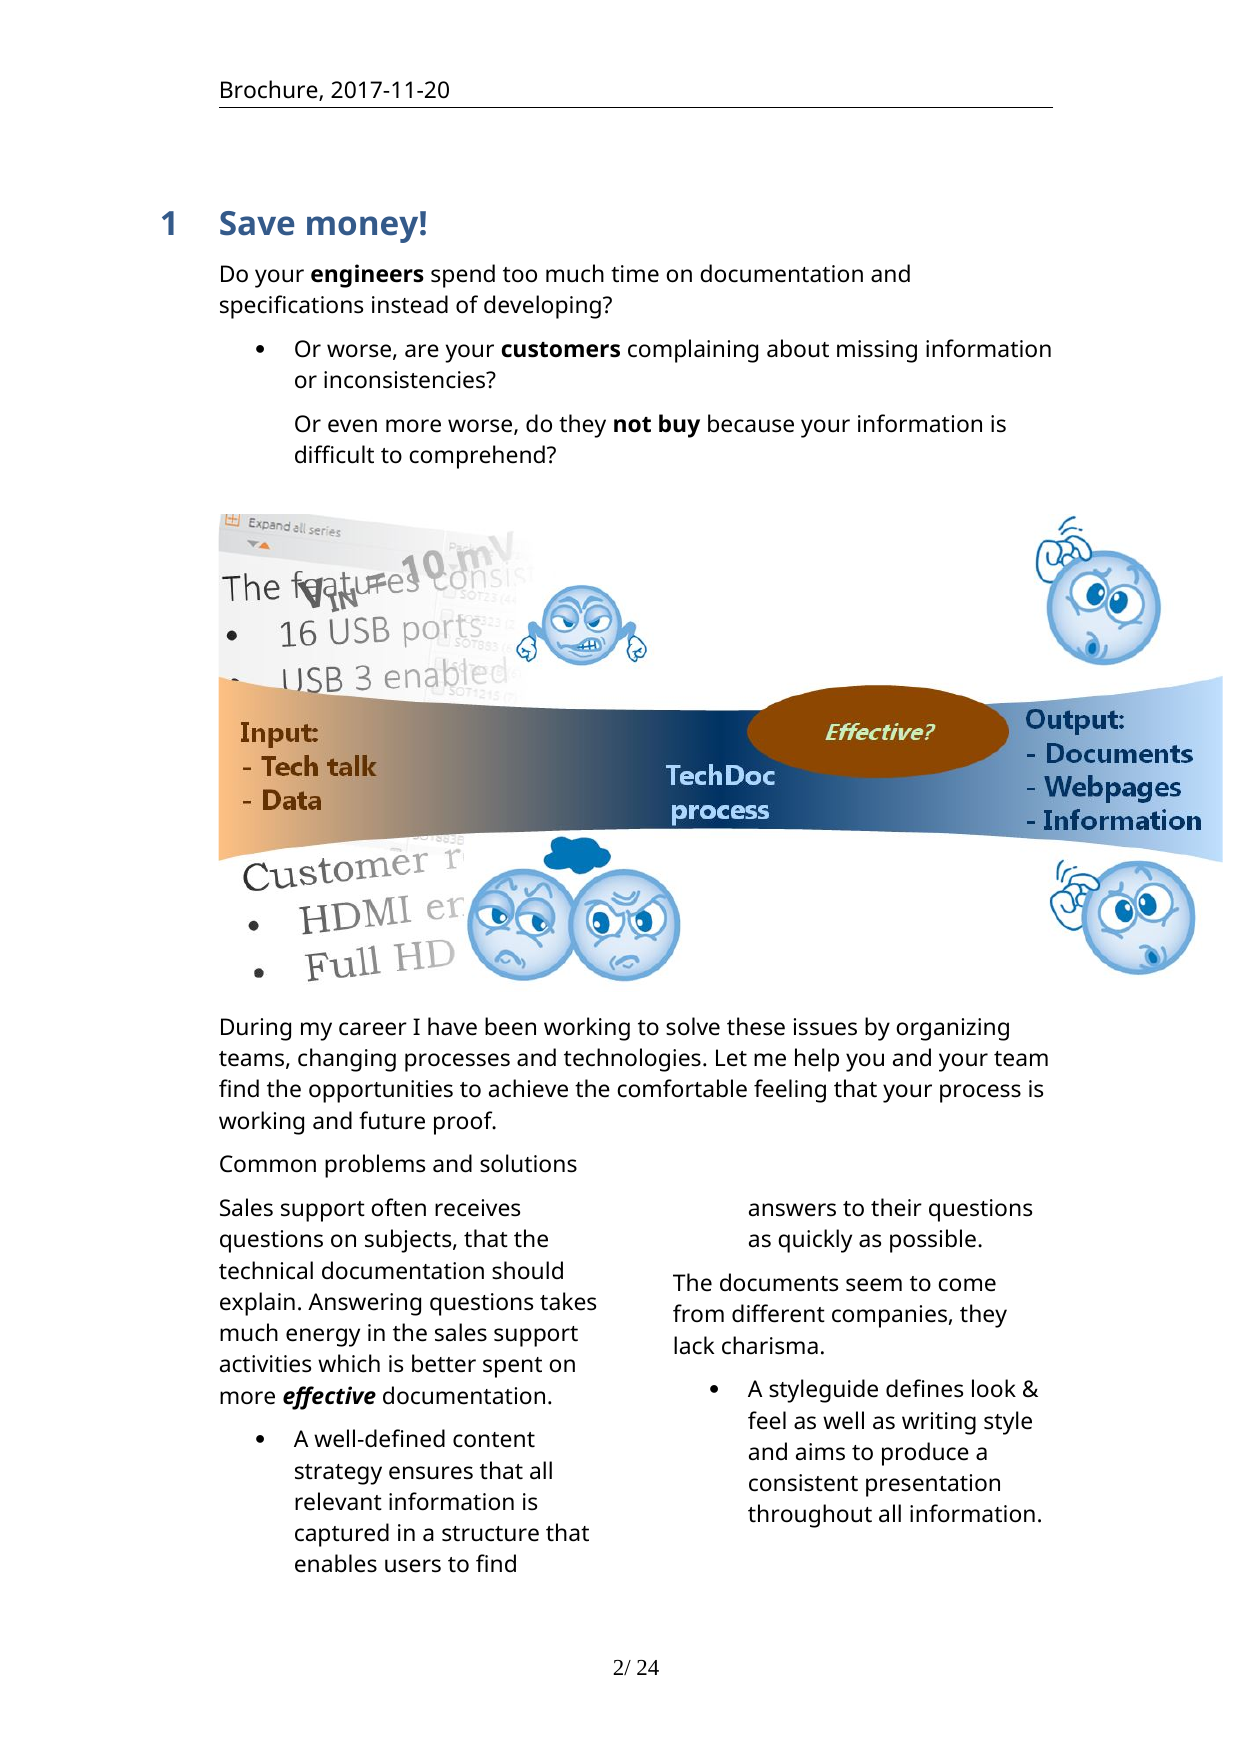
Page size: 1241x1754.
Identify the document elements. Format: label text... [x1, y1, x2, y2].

text Sales support often receives questions on subjects, that the technical documentation should explain. Answering questions takes much energy in the sales support activities which is better spent on more effective documentation. [218, 1192, 599, 1411]
list A styleguide defines look & feel as well as writing style and aims to produce a consistent presentation throughout all information. [710, 1373, 1053, 1529]
text Do your engineers spend too much time on documentation and specifications instead of developing? [218, 258, 1053, 320]
text Or even more worse, do they not buy because your information is difficult to comprehend? [293, 408, 1053, 470]
picture [218, 514, 1223, 992]
text The documents seem to come from different companies, they lack charisma. [673, 1267, 1053, 1361]
list A well-defined content strategy ensures that all relevant information is captured in a structure that enables users to find answers to their questions as quickly as possible. [256, 1423, 599, 1579]
subtitle 1 Save money! [159, 200, 1053, 245]
list A well-defined content strategy ensures that all relevant information is captured in a structure that enables users to find answers to their questions as quickly as possible. [710, 1192, 1053, 1254]
text During my career I have been working to solve these issues by organizing teams, changing processes and technologies. Let me help you and your team find the opportunities to achieve the comfortable feeling that your process is working and future proof. [218, 1011, 1053, 1136]
text Common problems and solutions [218, 1148, 1053, 1179]
list Or worse, are your customers complaining about missing information or inconsistencies? [256, 333, 1053, 395]
